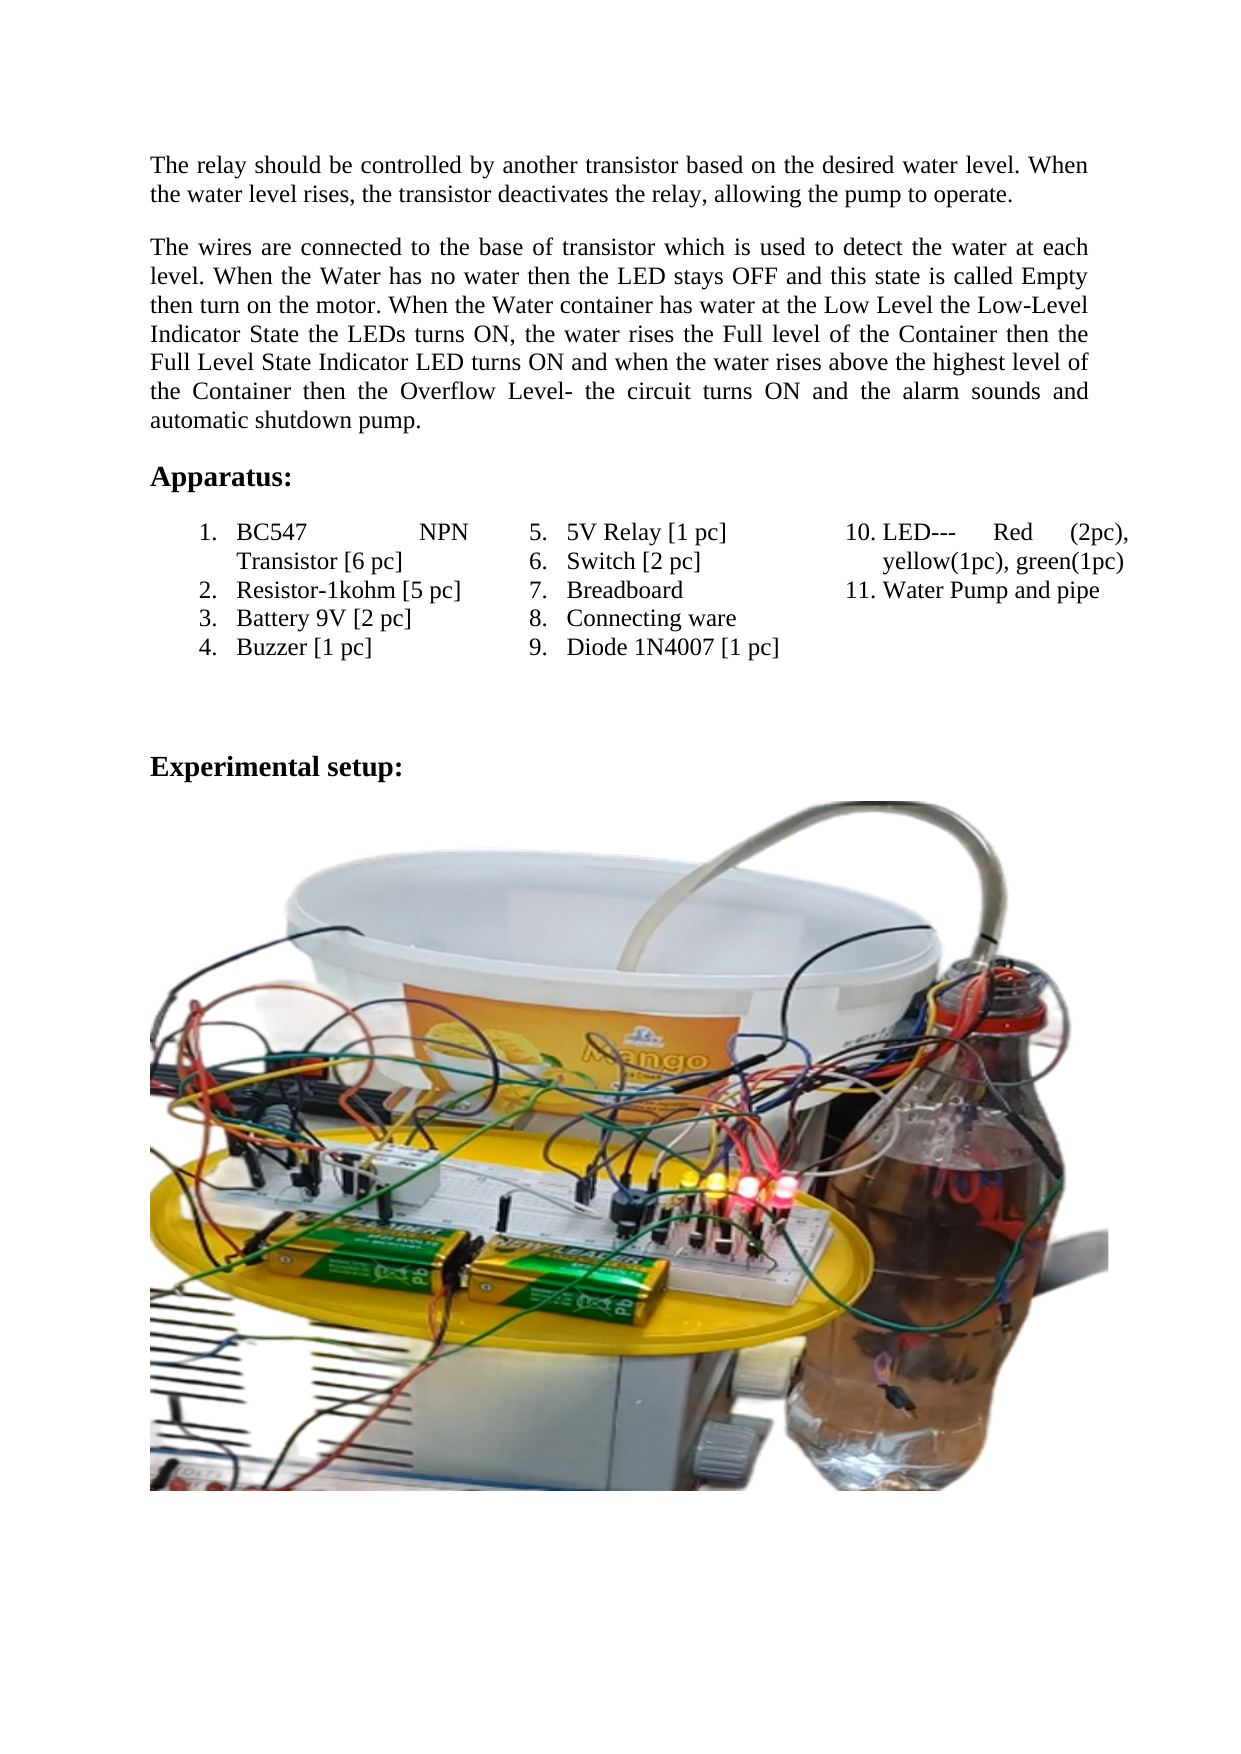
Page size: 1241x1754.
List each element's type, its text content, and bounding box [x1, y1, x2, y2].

table_header BC547 NPN Transistor [6 pc] Resistor-1kohm [5 pc] Battery 9V [2 pc] Buzzer [1 pc] [150, 517, 480, 695]
table_header LED--- Red (2pc), yellow(1pc), green(1pc) Water Pump and pipe [796, 517, 1140, 695]
text Apparatus: [150, 459, 1090, 492]
picture [150, 801, 1109, 1491]
text The wires are connected to the base of transistor which is used to detect the water at each level. When the Water has no water then the LED stays OFF and this state is called Empty then turn on the motor. When the Water container has water at the Low Level the Low-Level Indicator State the LEDs turns ON, the water rises the Full level of the Container then the Full Level State Indicator LED turns ON and when the water rises above the highest level of the Container then the Overflow Level- the circuit turns ON and the alarm sounds and automatic shutdown pump. [150, 232, 1090, 434]
text Experimental setup: [150, 749, 1090, 782]
table_header 5V Relay [1 pc] Switch [2 pc] Breadboard Connecting ware Diode 1N4007 [1 pc] [480, 517, 796, 695]
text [150, 150, 1090, 207]
